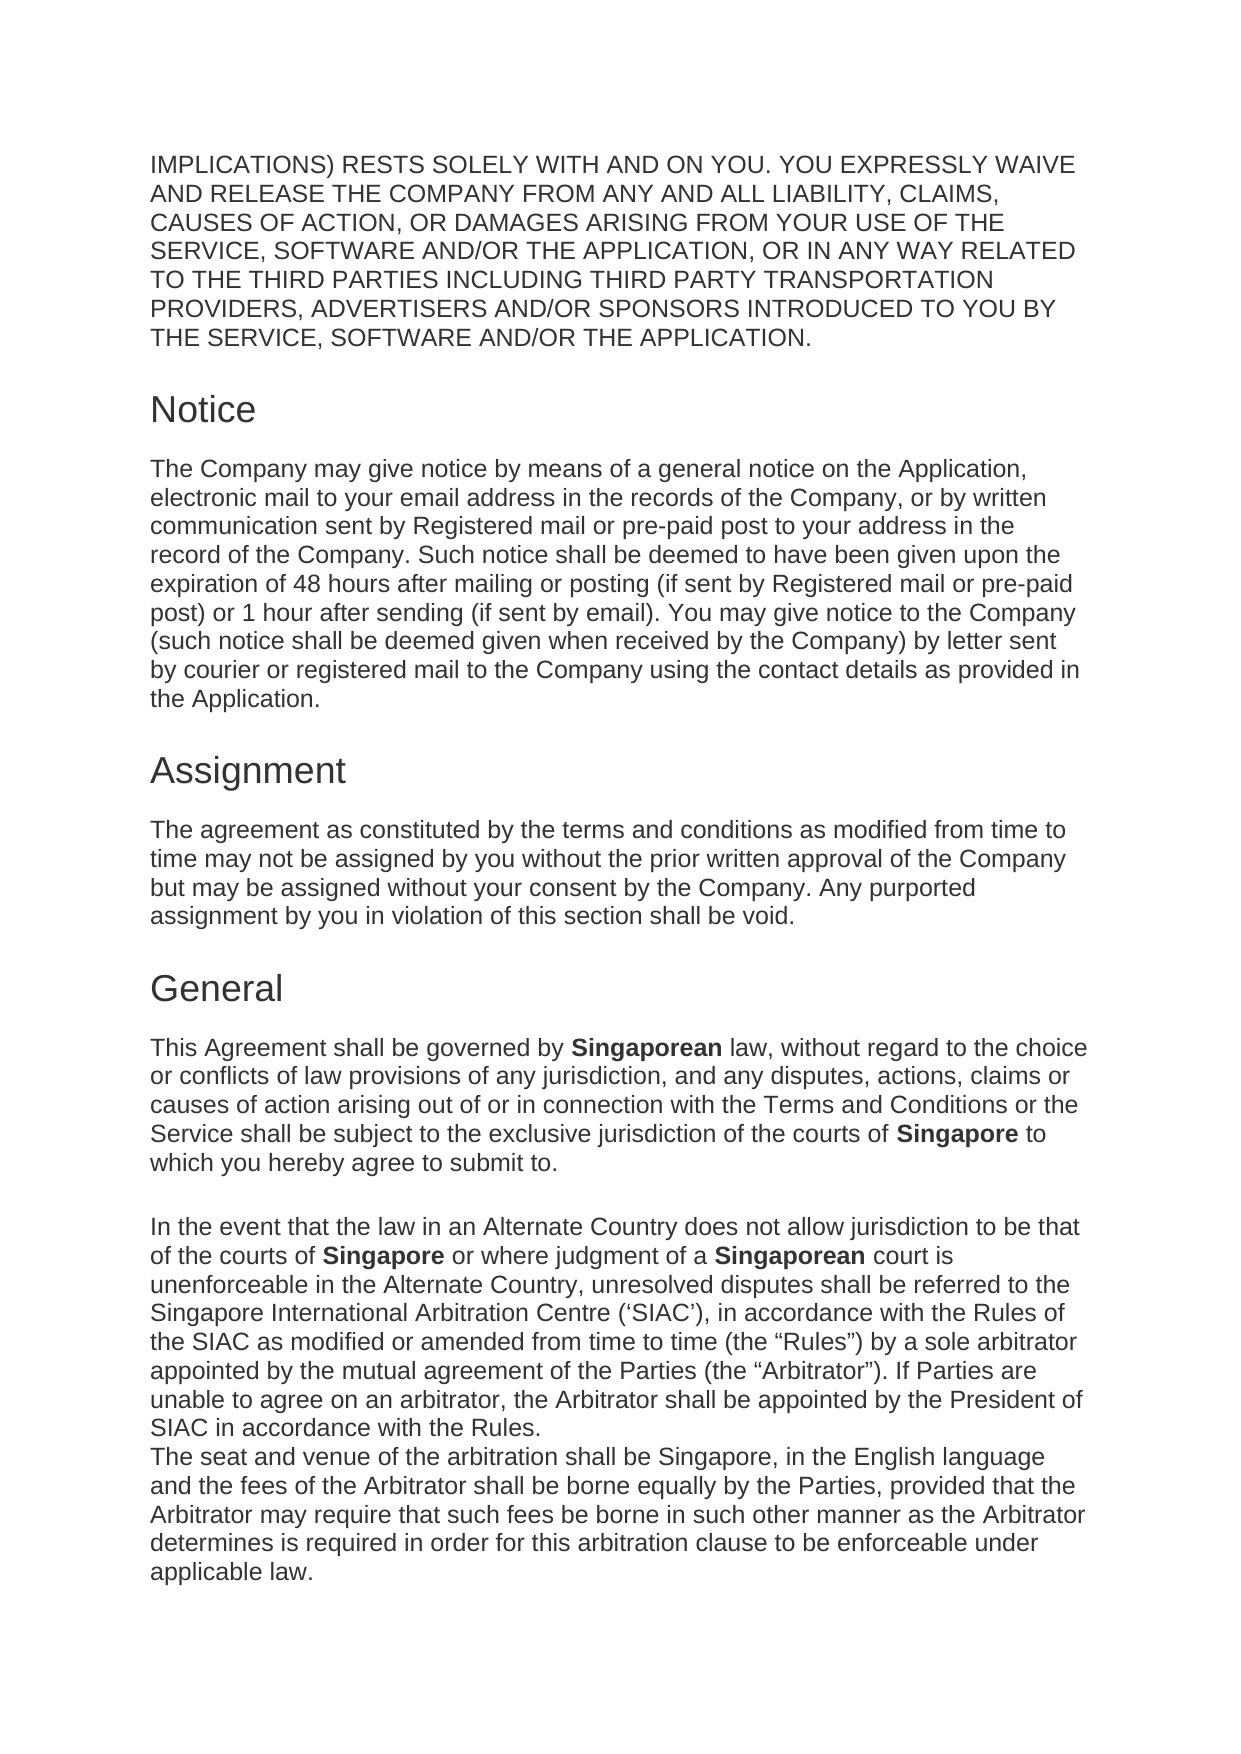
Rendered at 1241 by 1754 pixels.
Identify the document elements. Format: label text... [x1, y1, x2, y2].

text General [150, 966, 1090, 1009]
text The Company may give notice by means of a general notice on the Application, electronic mail to your email address in the records of the Company, or by written communication sent by Registered mail or pre-paid post to your address in the record of the Company. Such notice shall be deemed to have been given upon the expiration of 48 hours after mailing or posting (if sent by Registered mail or pre-paid post) or 1 hour after sending (if sent by email). You may give notice to the Company (such notice shall be deemed given when received by the Company) by letter sent by courier or registered mail to the Company using the contact details as provided in the Application. [150, 454, 1090, 712]
text Assignment [150, 748, 1090, 792]
text Notice [150, 387, 1090, 430]
text The agreement as constituted by the terms and conditions as modified from time to time may not be assigned by you without the prior written approval of the Company but may be assigned without your consent by the Company. Any purported assignment by you in violation of this section shall be void. [150, 815, 1090, 930]
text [150, 150, 1090, 351]
text In the event that the law in an Alternate Country does not allow jurisdiction to be that of the courts of Singapore or where judgment of a Singaporean court is unenforceable in the Alternate Country, unresolved disputes shall be referred to the Singapore International Arbitration Centre (‘SIAC’), in accordance with the Rules of the SIAC as modified or amended from time to time (the “Rules”) by a sole arbitrator appointed by the mutual agreement of the Parties (the “Arbitrator”). If Parties are unable to agree on an arbitrator, the Arbitrator shall be appointed by the President of SIAC in accordance with the Rules. The seat and venue of the arbitration shall be Singapore, in the English language and the fees of the Arbitrator shall be borne equally by the Parties, provided that the Arbitrator may require that such fees be borne in such other manner as the Arbitrator determines is required in order for this arbitration clause to be enforceable under applicable law. [150, 1212, 1090, 1586]
text This Agreement shall be governed by Singaporean law, without regard to the choice or conflicts of law provisions of any jurisdiction, and any disputes, actions, claims or causes of action arising out of or in connection with the Terms and Conditions or the Service shall be subject to the exclusive jurisdiction of the courts of Singapore to which you hereby agree to submit to. [150, 1032, 1090, 1176]
